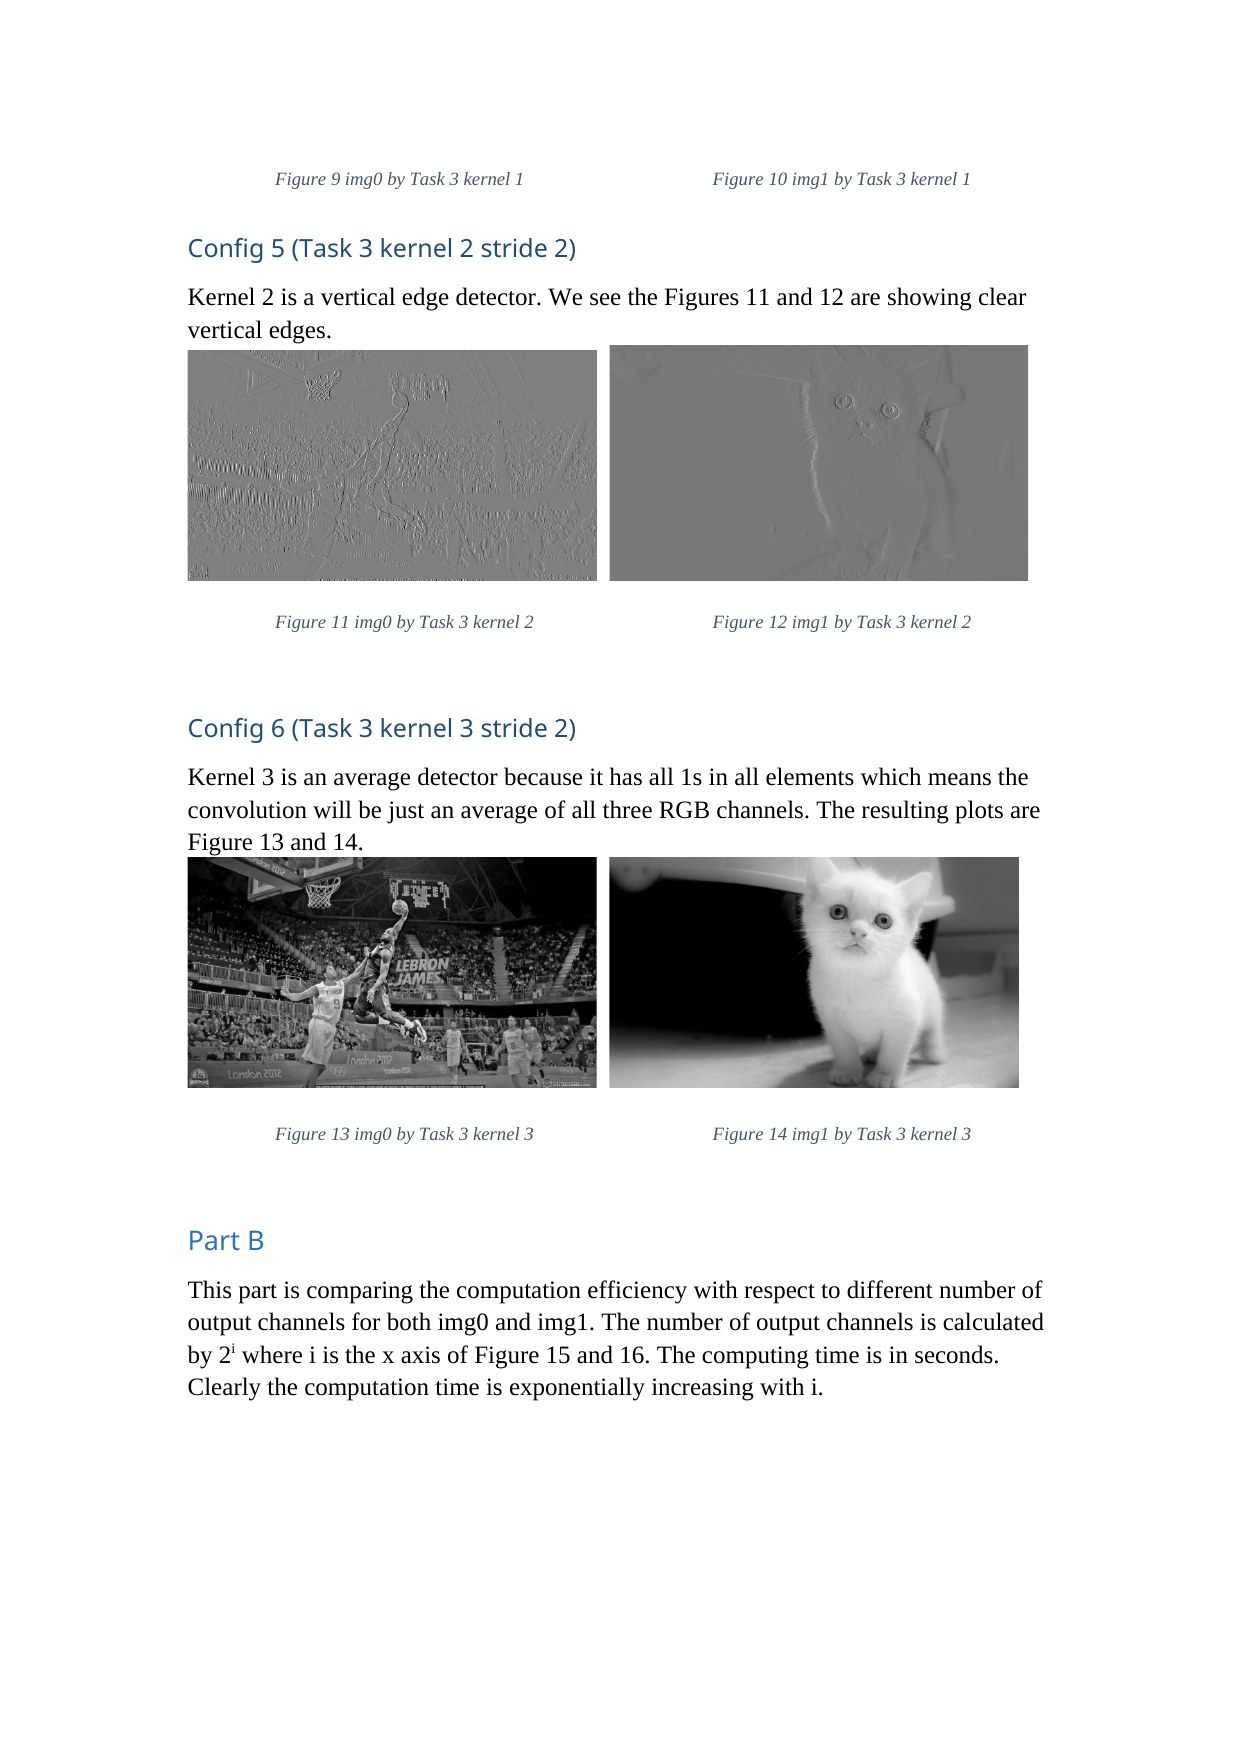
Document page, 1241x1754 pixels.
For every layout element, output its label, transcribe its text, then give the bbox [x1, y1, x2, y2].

text Kernel 3 is an average detector because it has all 1s in all elements which means the convolution will be just an average of all three RGB channels. The resulting plots are Figure 13 and 14. [187, 760, 1053, 858]
picture [187, 857, 597, 1088]
subtitle Config 5 (Task 3 kernel 2 stride 2) [187, 215, 1053, 280]
subtitle Config 6 (Task 3 kernel 3 stride 2) [187, 695, 1053, 760]
picture [609, 857, 1019, 1088]
text This part is comparing the computation efficiency with respect to different number of output channels for both img0 and img1. The number of output channels is calculated by 2i where i is the x axis of Figure 15 and 16. The computing time is in seconds. Clearly the computation time is exponentially increasing with i. [187, 1273, 1053, 1403]
picture [609, 345, 1029, 581]
subtitle Part B [187, 1208, 1053, 1273]
text Kernel 2 is a vertical edge detector. We see the Figures 11 and 12 are showing clear vertical edges. [187, 280, 1053, 345]
picture [187, 350, 597, 581]
